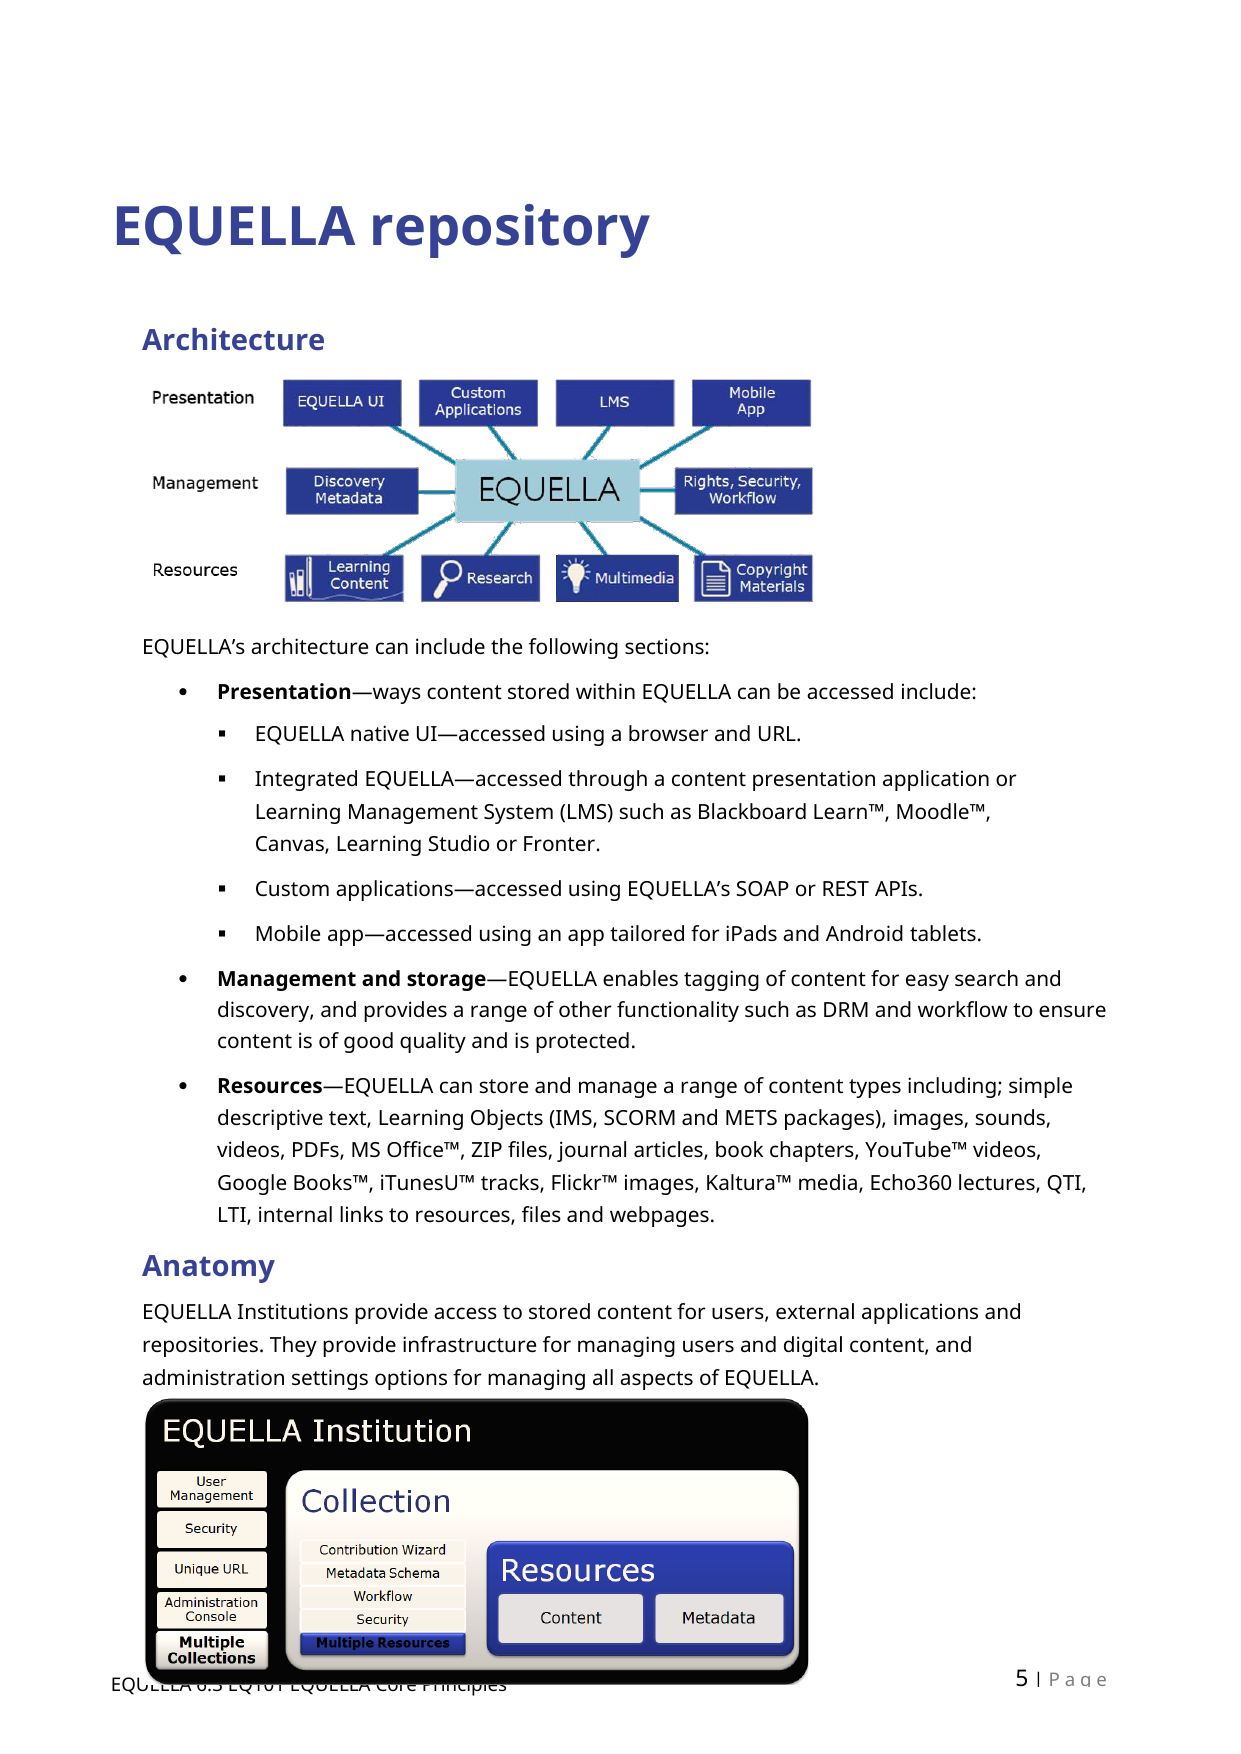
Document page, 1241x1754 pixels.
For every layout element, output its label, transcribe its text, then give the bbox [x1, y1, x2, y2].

text EQUELLA Institutions provide access to stored content for users, external applications and repositories. They provide infrastructure for managing users and digital content, and administration settings options for managing all aspects of EQUELLA. [142, 1297, 1091, 1391]
list Custom applications—accessed using EQUELLA’s SOAP or REST APIs. [217, 874, 1146, 903]
list Management and storage—EQUELLA enables tagging of content for easy search and discovery, and provides a range of other functionality such as DRM and workflow to ensure content is of good quality and is protected. [179, 964, 1113, 1055]
list Presentation—ways content stored within EQUELLA can be accessed include: [179, 677, 1146, 705]
list Mobile app—accessed using an app tailored for iPads and Android tablets. [217, 919, 1146, 948]
list Resources—EQUELLA can store and manage a range of content types including; simple descriptive text, Learning Objects (IMS, SCORM and METS packages), images, sounds, videos, PDFs, MS Office™, ZIP files, journal articles, book chapters, YouTube™ videos, Google Books™, iTunesU™ tracks, Flickr™ images, Kaltura™ media, Echo360 lectures, QTI, LTI, internal links to resources, files and webpages. [179, 1071, 1117, 1228]
subtitle Architecture [142, 319, 1146, 359]
picture [143, 1398, 809, 1685]
picture [141, 367, 861, 630]
list Integrated EQUELLA—accessed through a content presentation application or Learning Management System (LMS) such as Blackboard Learn™, Moodle™, Canvas, Learning Studio or Fronter. [217, 764, 1065, 858]
list EQUELLA native UI—accessed using a browser and URL. [217, 719, 1146, 748]
subtitle Anatomy [142, 1245, 1146, 1284]
subtitle EQUELLA repository [112, 187, 1146, 261]
